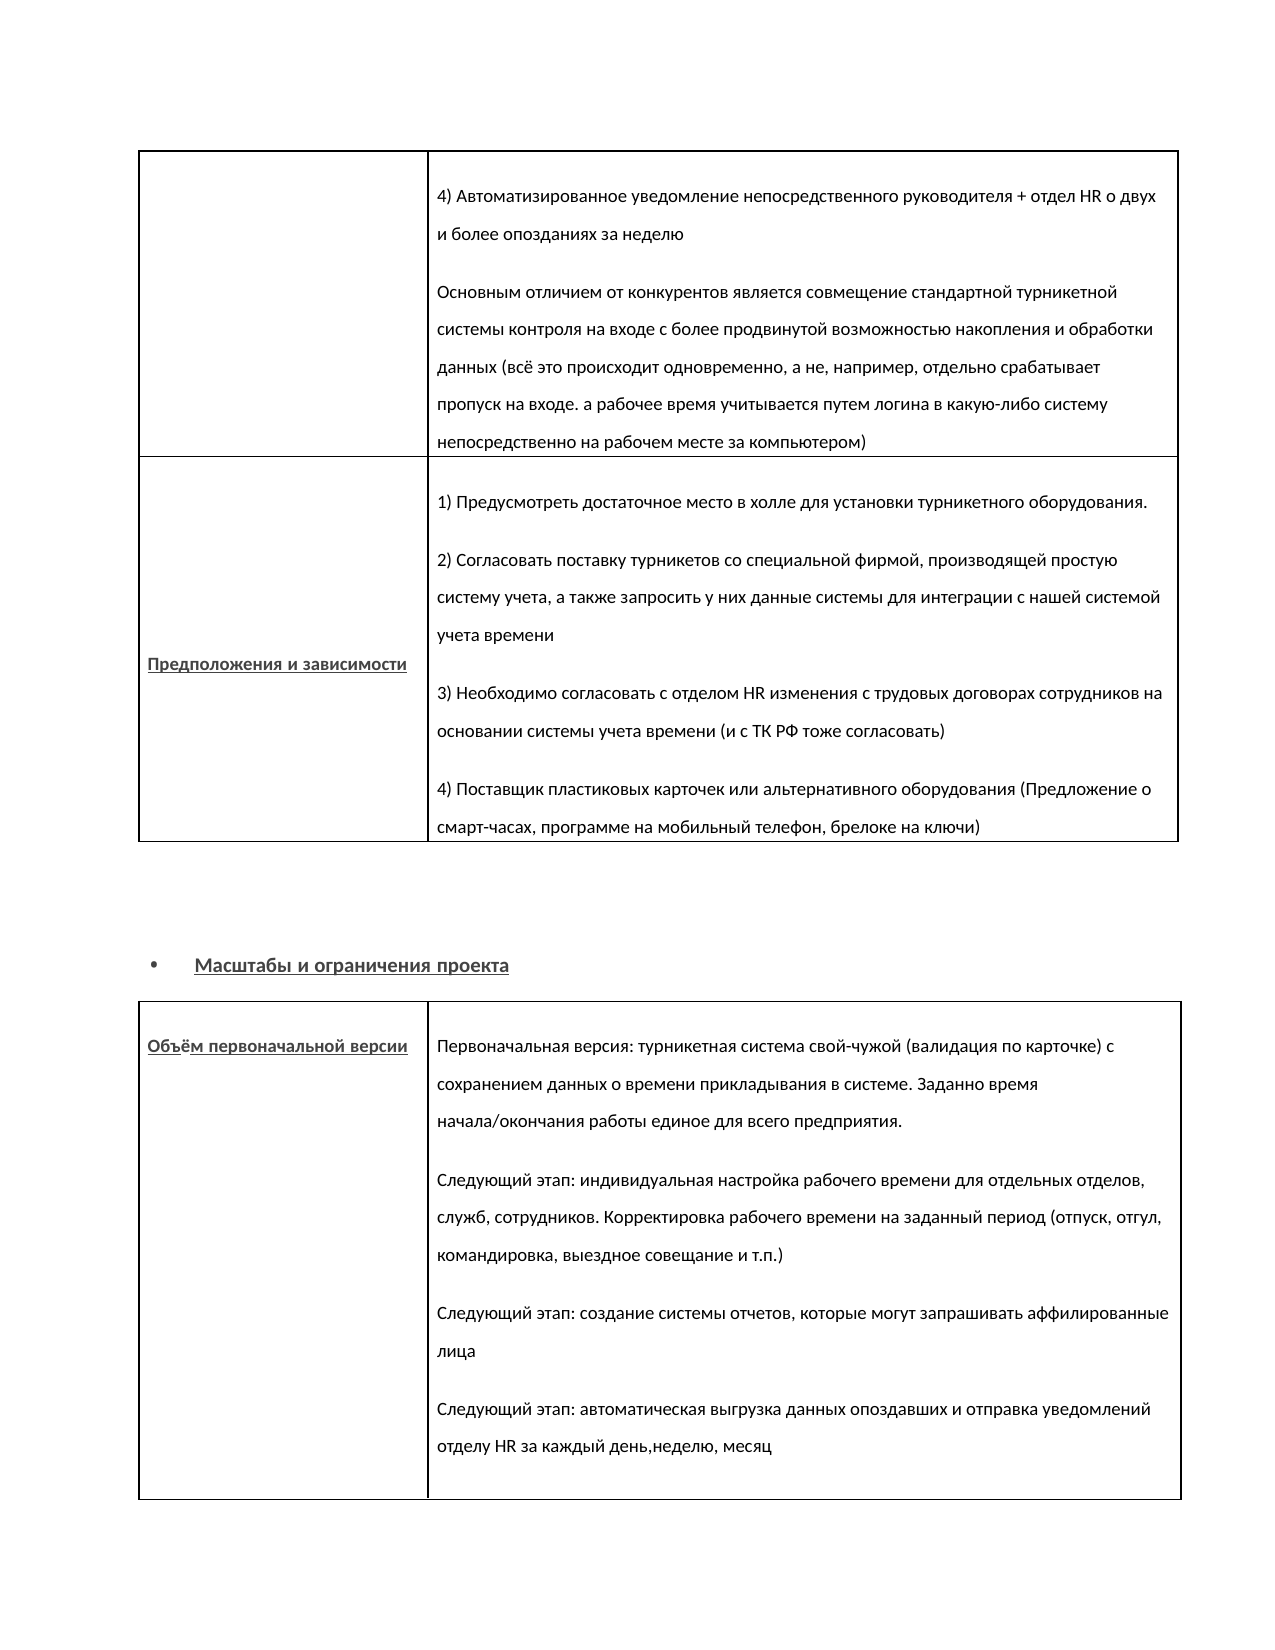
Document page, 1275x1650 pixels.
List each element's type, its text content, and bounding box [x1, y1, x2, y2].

table_cell 1) Предусмотреть достаточное место в холле для установки турникетного оборудования. 2) Согласовать поставку турникетов со специальной фирмой, производящей простую систему учета, а также запросить у них данные системы для интеграции с нашей системой учета времени 3) Необходимо согласовать с отделом HR изменения с трудовых договорах сотрудников на основании системы учета времени (и с ТК РФ тоже согласовать) 4) Поставщик пластиковых карточек или альтернативного оборудования (Предложение о смарт-часах, программе на мобильный телефон, брелоке на ключи) [429, 457, 1177, 841]
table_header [429, 1002, 1180, 1498]
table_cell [140, 152, 427, 456]
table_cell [429, 152, 1177, 456]
table_cell Предположения и зависимости [140, 457, 427, 841]
list Масштабы и ограничения проекта [150, 942, 1125, 980]
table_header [140, 1002, 427, 1498]
